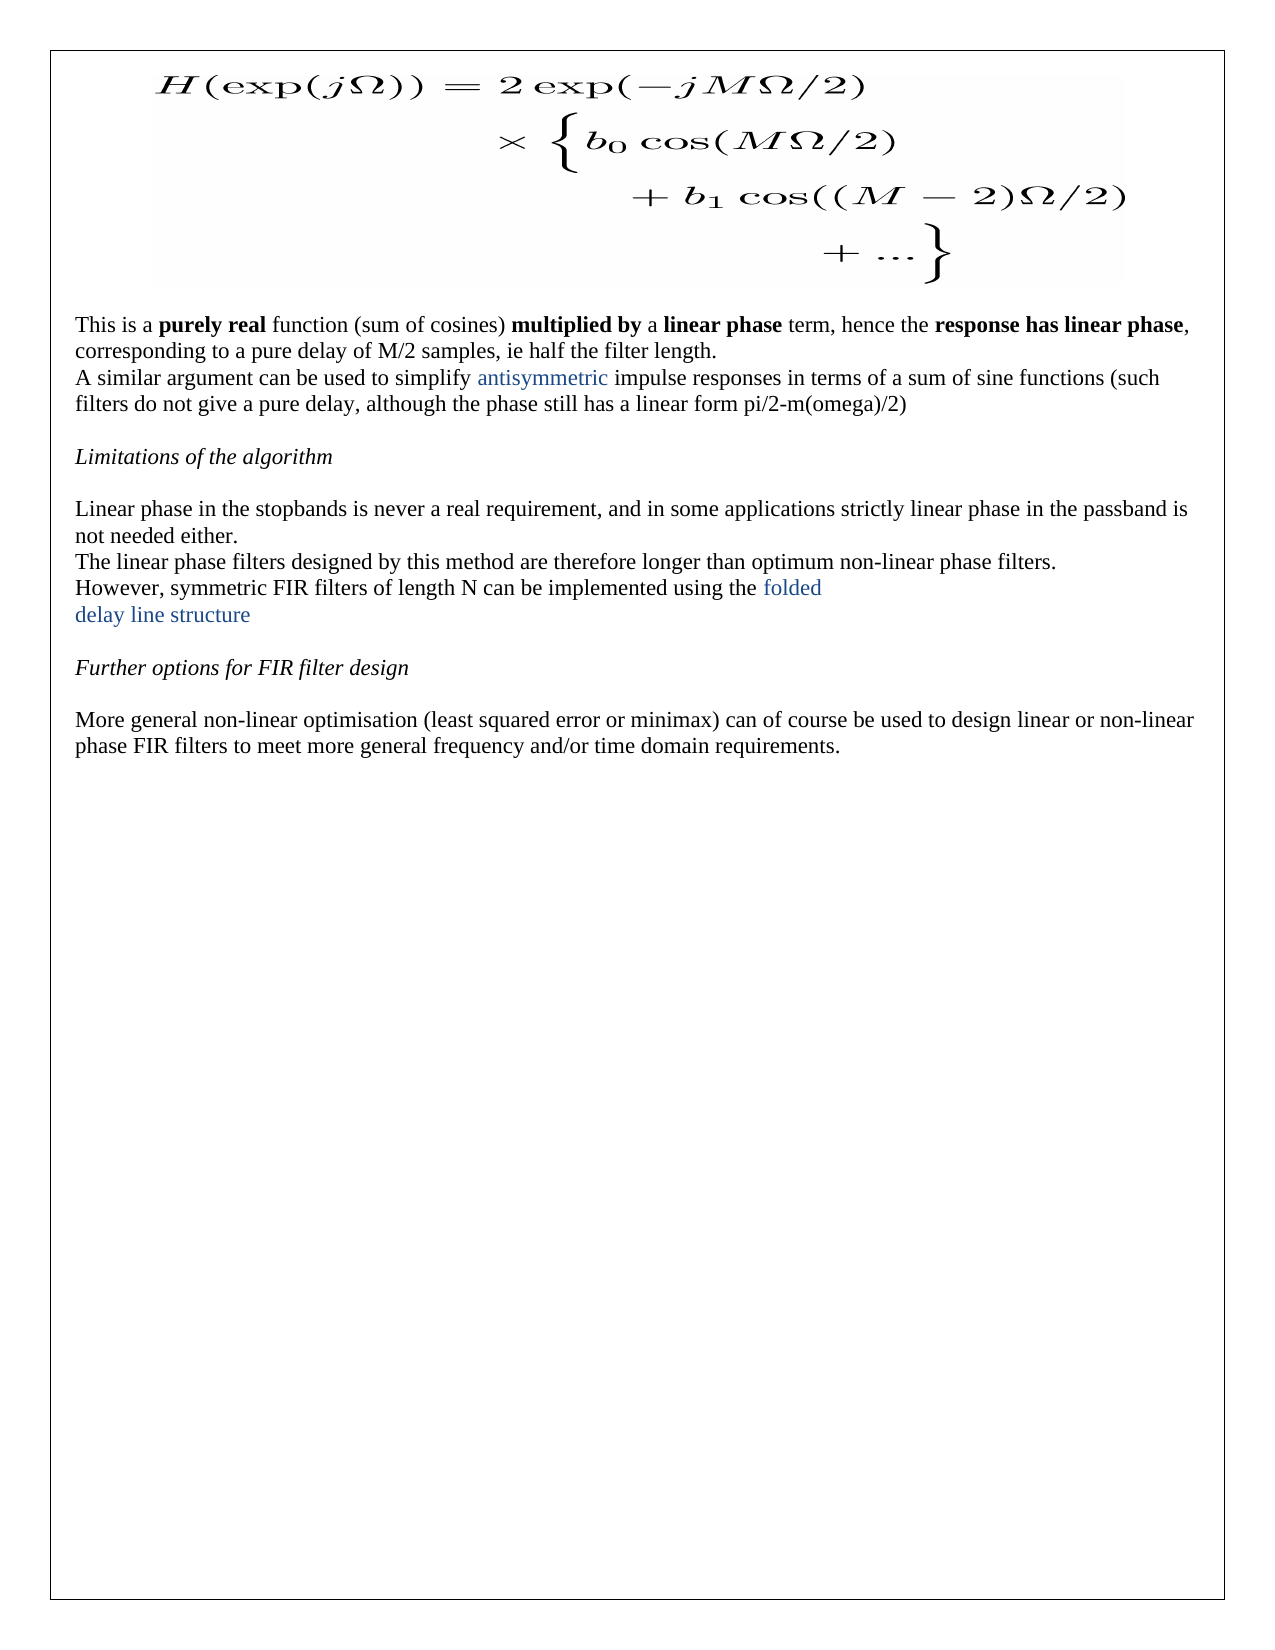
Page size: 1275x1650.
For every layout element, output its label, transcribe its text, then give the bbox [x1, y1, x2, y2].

text However, symmetric FIR filters of length N can be implemented using the folded [75, 574, 1200, 601]
text delay line structure [75, 601, 1200, 627]
text Further options for FIR filter design [75, 653, 1200, 680]
text More general non-linear optimisation (least squared error or minimax) can of course be used to design linear or non-linear phase FIR filters to meet more general frequency and/or time domain requirements. [75, 706, 1200, 759]
text Linear phase in the stopbands is never a real requirement, and in some applications strictly linear phase in the passband is not needed either. [75, 495, 1200, 548]
text A similar argument can be used to simplify antisymmetric impulse responses in terms of a sum of sine functions (such filters do not give a pure delay, although the phase still has a linear form pi/2-m(omega)/2) [75, 364, 1200, 416]
text Limitations of the algorithm [75, 443, 1200, 469]
text This is a purely real function (sum of cosines) multiplied by a linear phase term, hence the response has linear phase, corresponding to a pure delay of M/2 samples, ie half the filter length. [75, 311, 1200, 364]
text The linear phase filters designed by this method are therefore longer than optimum non-linear phase filters. [75, 548, 1200, 574]
